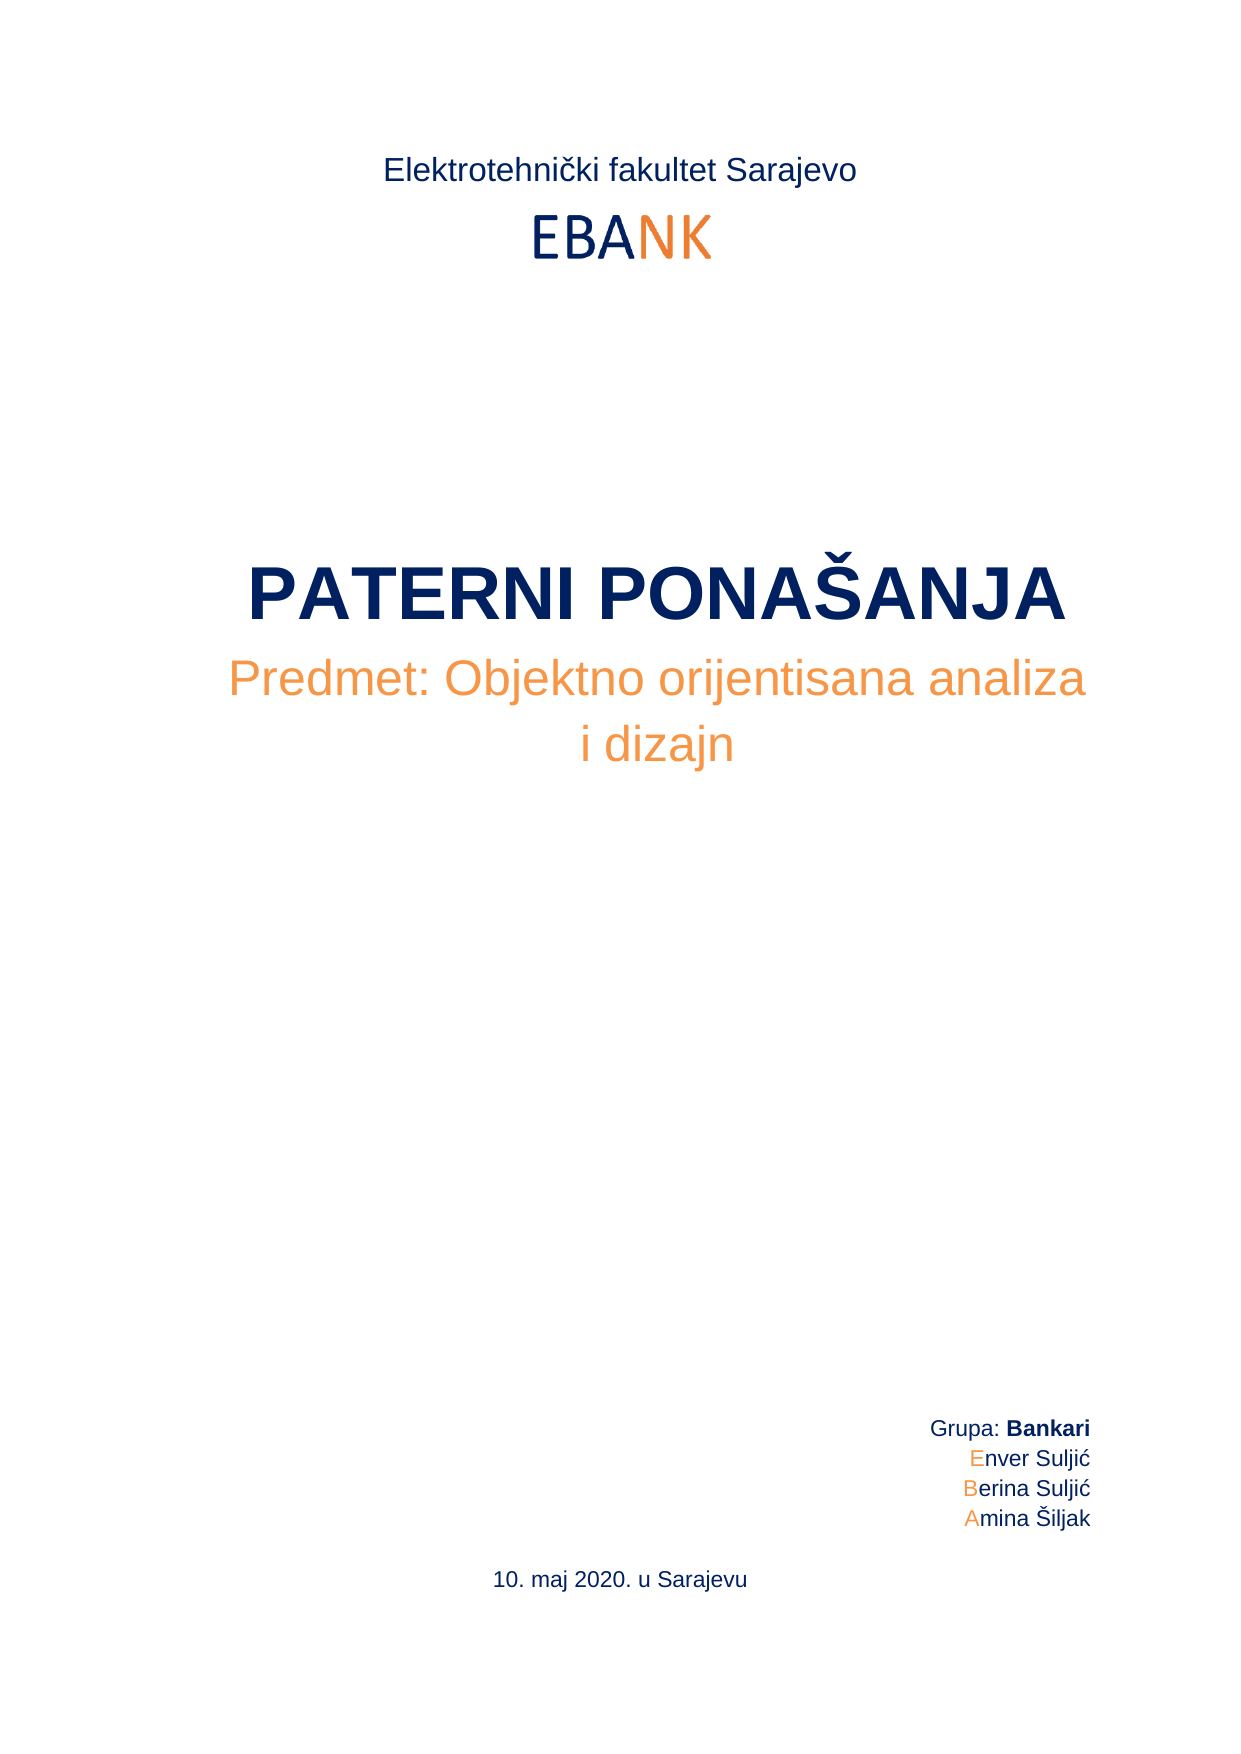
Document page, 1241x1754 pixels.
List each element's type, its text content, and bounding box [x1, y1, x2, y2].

text 10. maj 2020. u Sarajevu [150, 1566, 1090, 1592]
text PATERNI PONAŠANJA [225, 549, 1090, 635]
text Grupa: Bankari [225, 1415, 1090, 1441]
picture [515, 203, 726, 271]
text Elektrotehnički fakultet Sarajevo [150, 150, 1090, 188]
text Berina Suljić [225, 1475, 1090, 1502]
text Amina Šiljak [225, 1505, 1090, 1532]
text Enver Suljić [225, 1445, 1090, 1471]
text Predmet: Objektno orijentisana analiza i dizajn [225, 648, 1090, 772]
